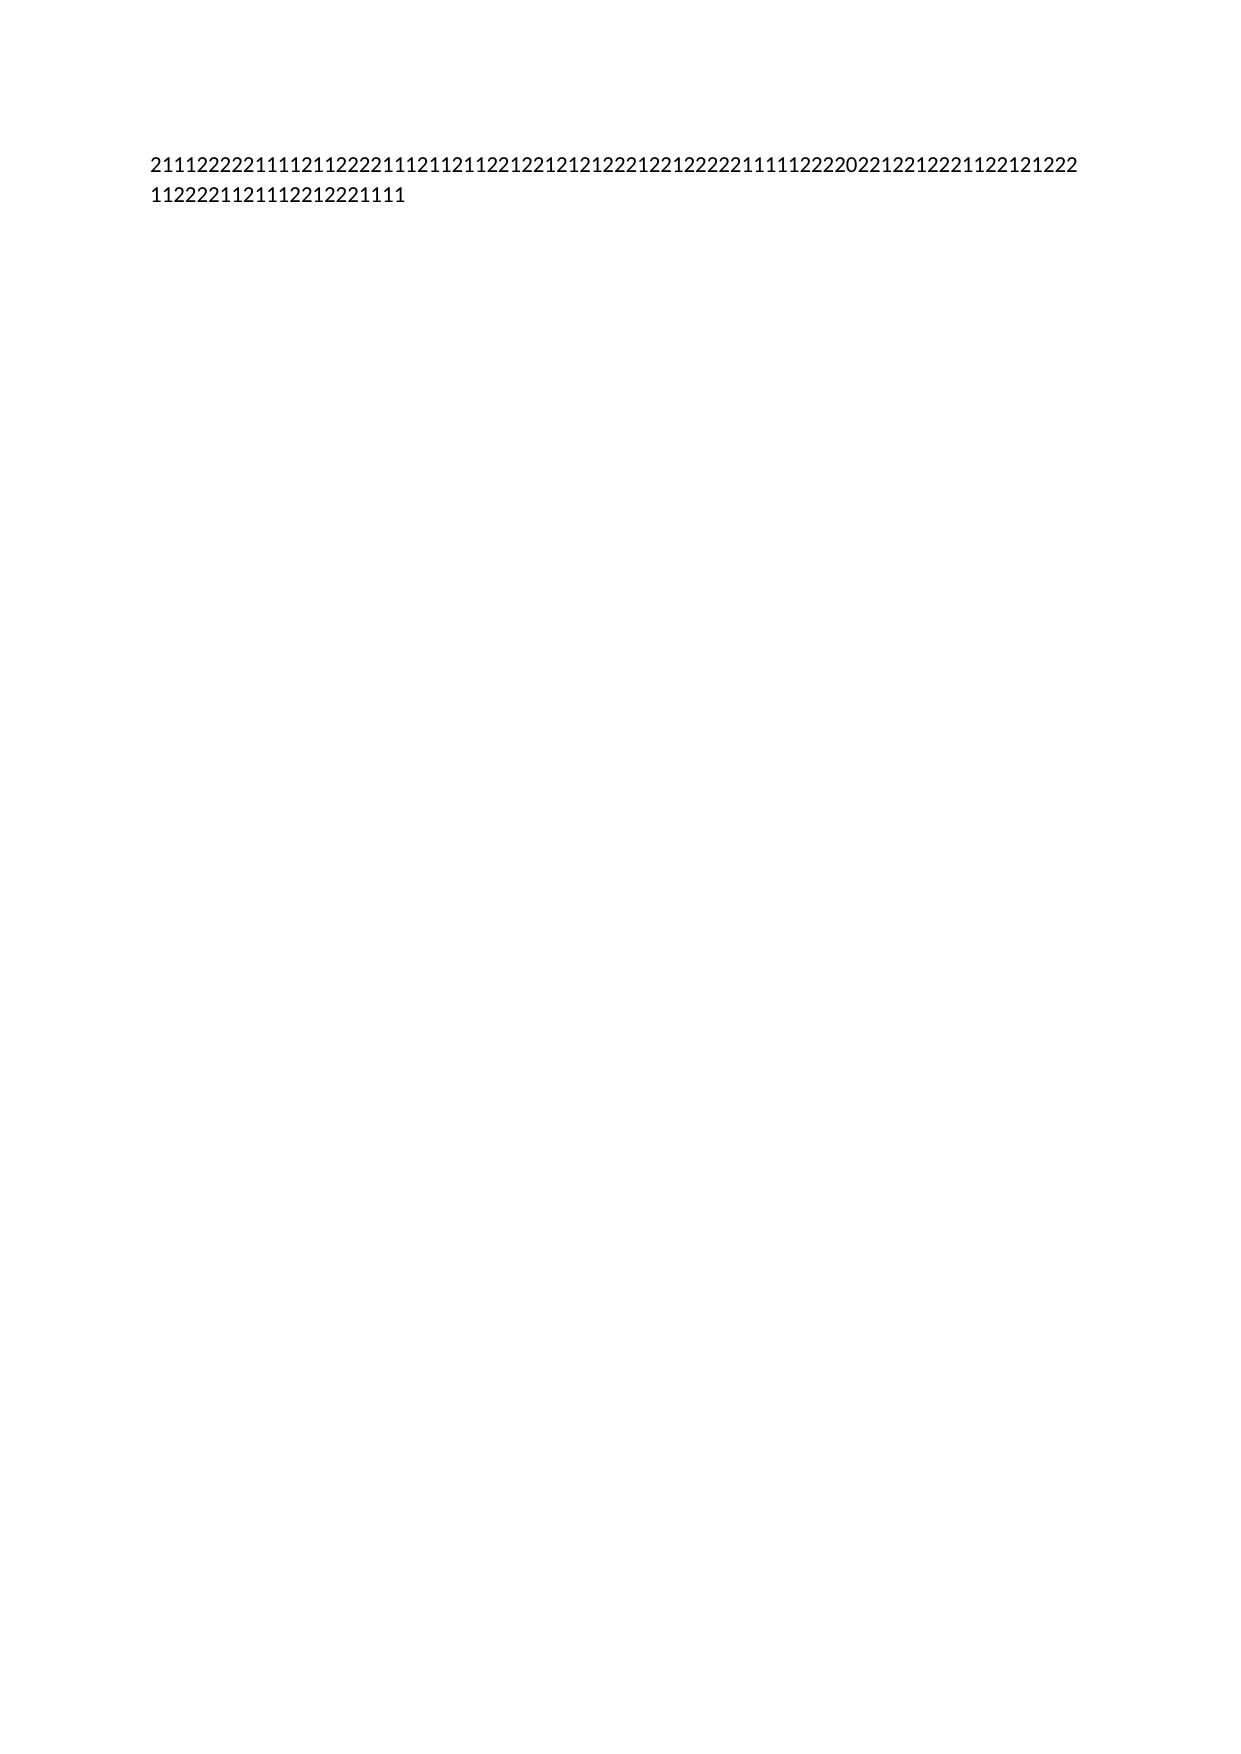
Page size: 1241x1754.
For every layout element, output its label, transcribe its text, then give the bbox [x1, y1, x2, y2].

text 211122222111121122221112112112212212121222122122222111112222022122122211221212221122221121112212221111 [150, 150, 1090, 208]
